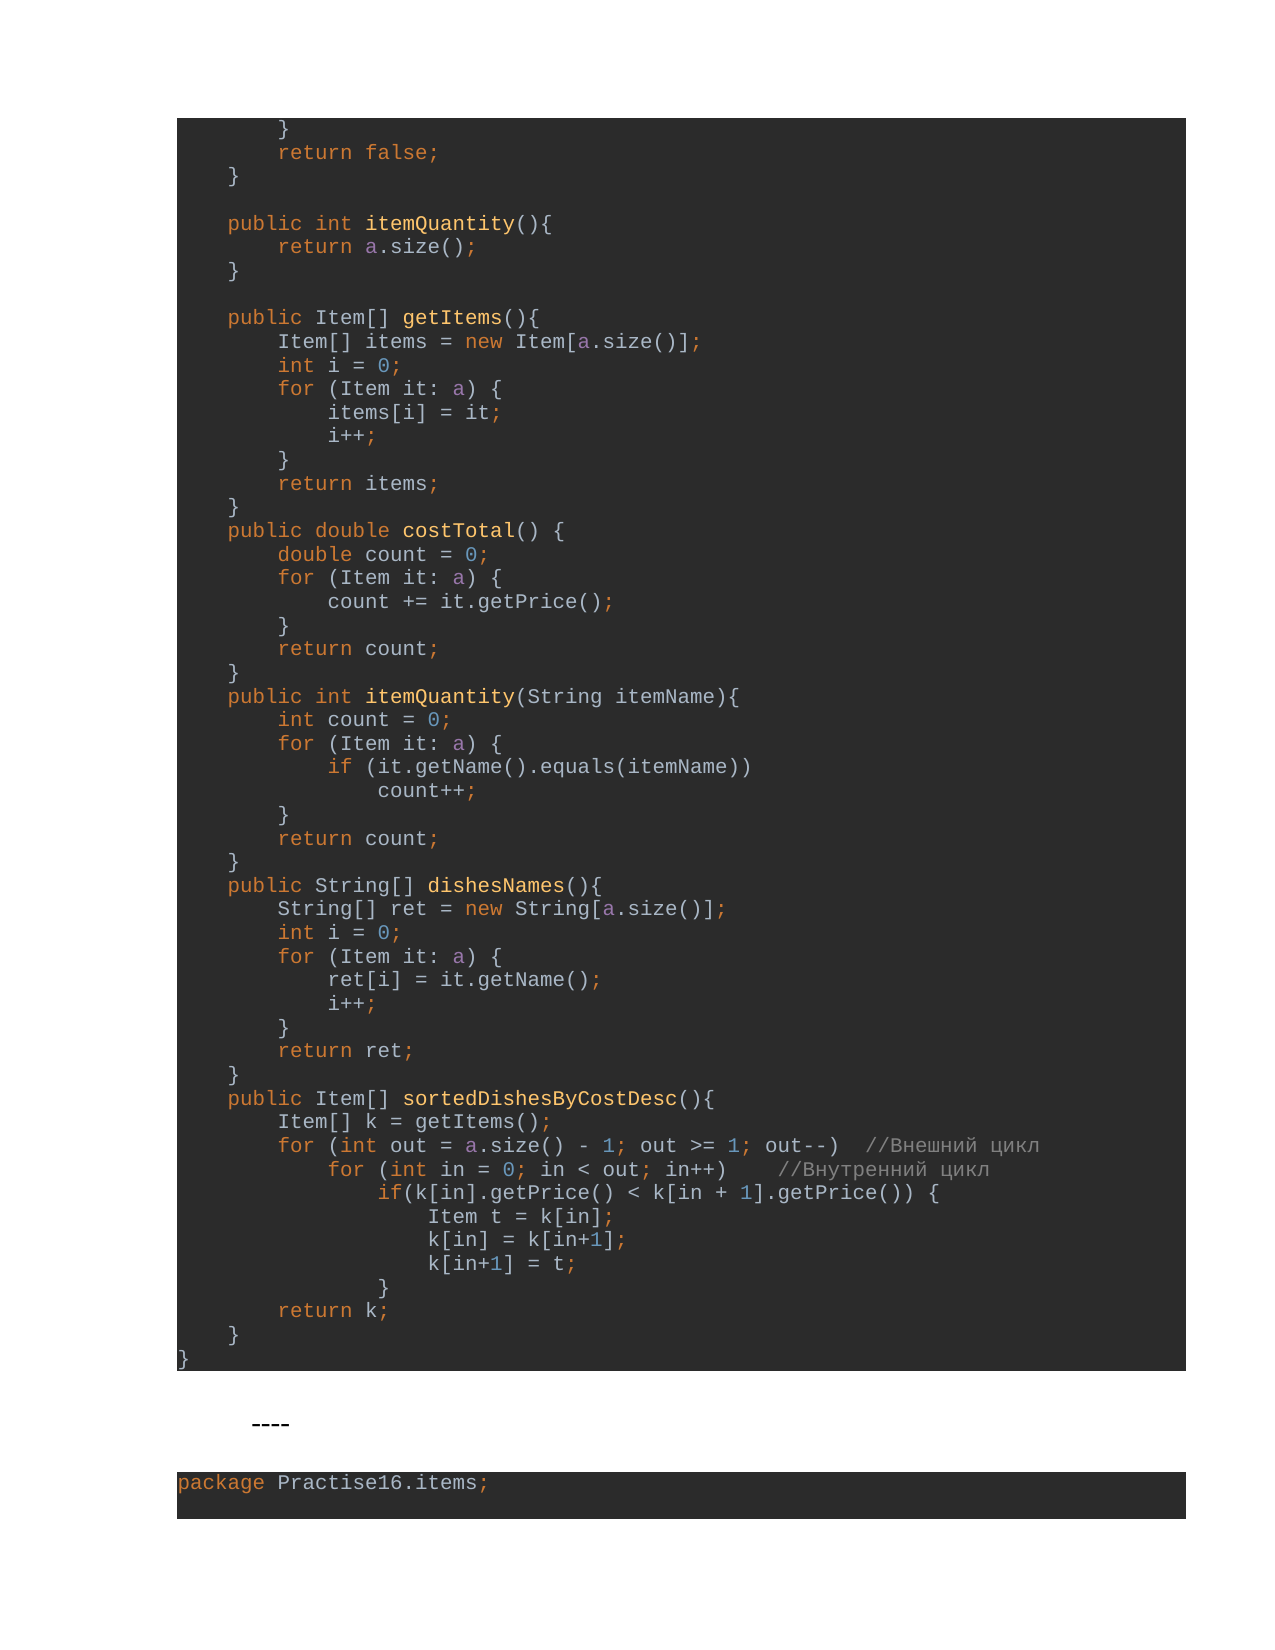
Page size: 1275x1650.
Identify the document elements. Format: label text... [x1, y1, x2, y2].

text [177, 1472, 1186, 1519]
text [177, 118, 1186, 1371]
text ---- [177, 1405, 1186, 1438]
